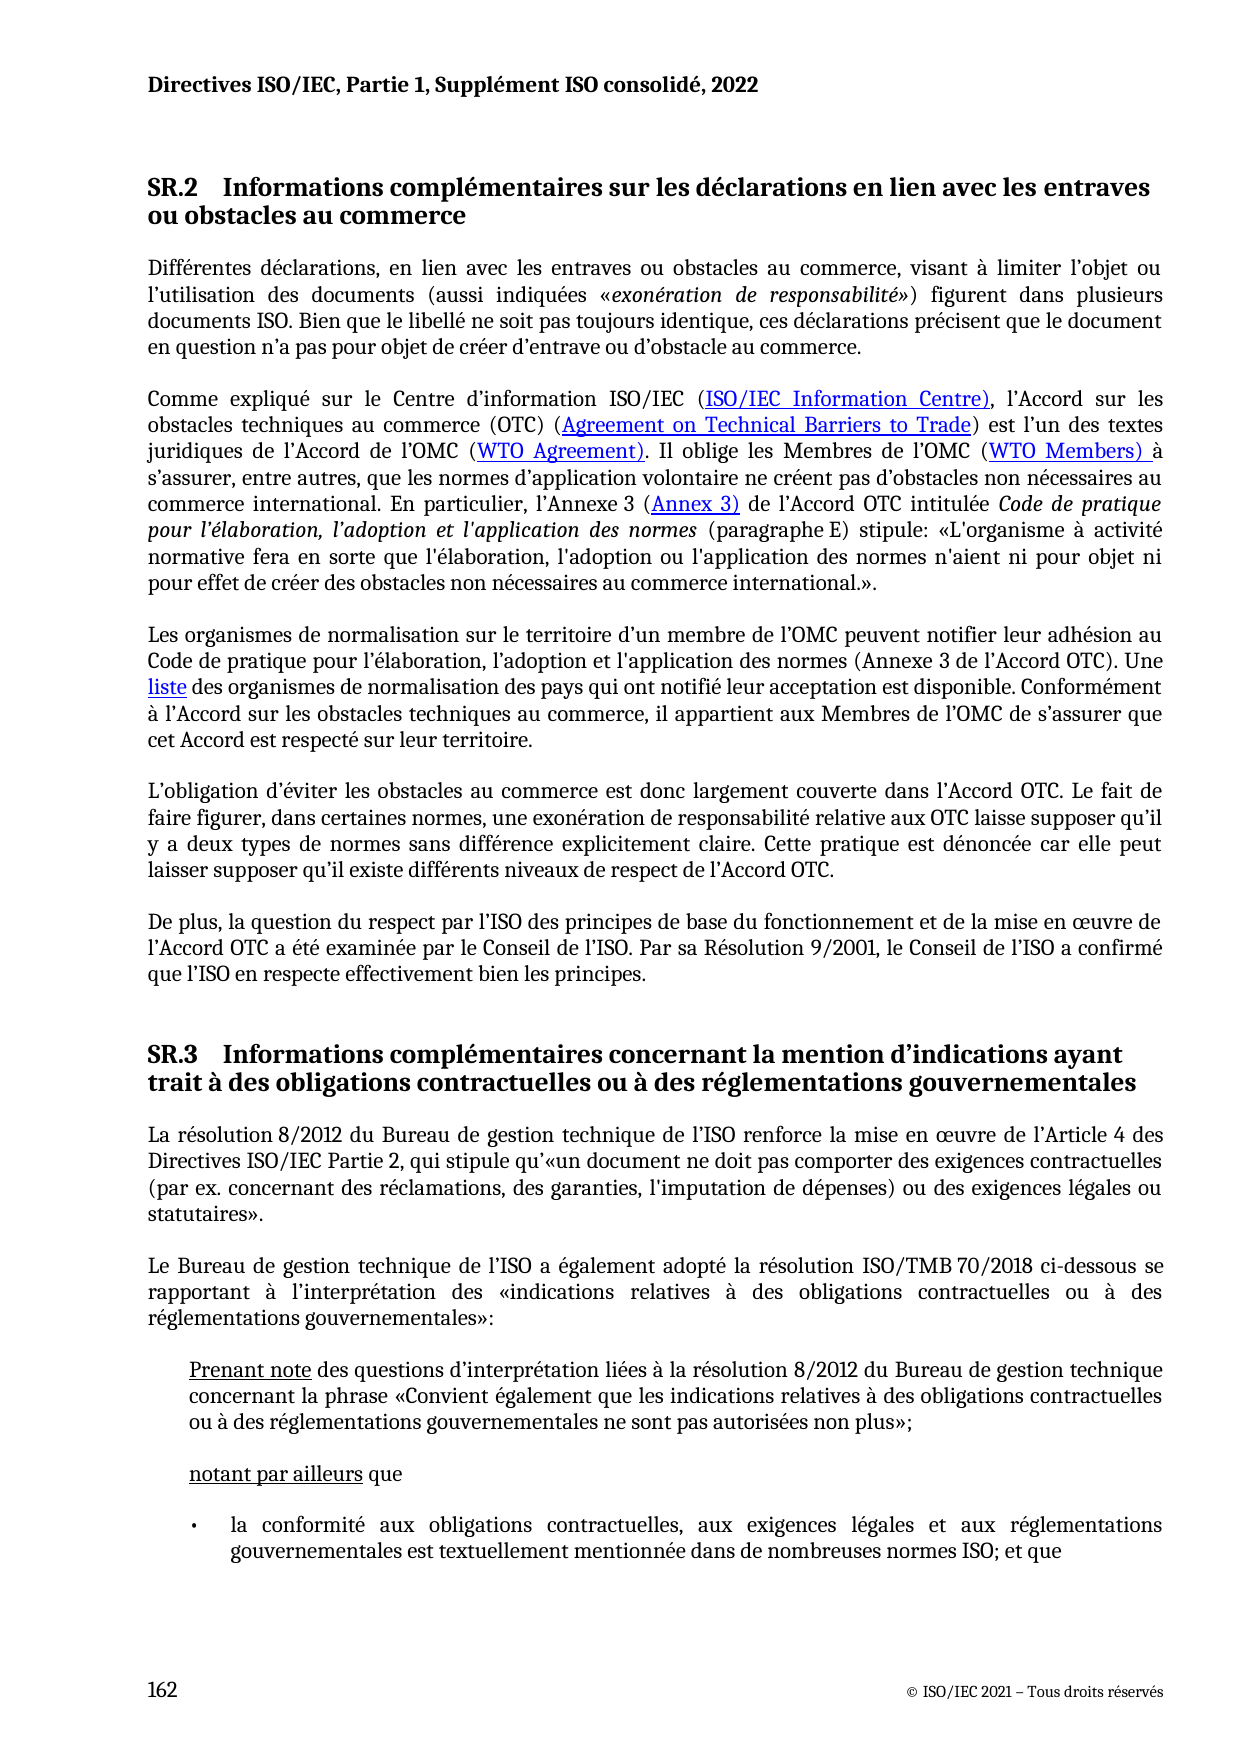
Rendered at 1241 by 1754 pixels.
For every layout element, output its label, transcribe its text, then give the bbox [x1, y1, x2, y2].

list la conformité aux obligations contractuelles, aux exigences légales et aux réglementations gouvernementales est textuellement mentionnée dans de nombreuses normes ISO; et que [189, 1512, 1163, 1564]
text Comme expliqué sur le Centre d’information ISO/IEC (ISO/IEC Information Centre), l’Accord sur les obstacles techniques au commerce (OTC) (Agreement on Technical Barriers to Trade) est l’un des textes juridiques de l’Accord de l’OMC (WTO Agreement). Il oblige les Membres de l’OMC (WTO Members) à s’assurer, entre autres, que les normes d’application volontaire ne créent pas d’obstacles non nécessaires au commerce international. En particulier, l’Annexe 3 (Annex 3) de l’Accord OTC intitulée Code de pratique pour l’élaboration, l’adoption et l'application des normes (paragraphe E) stipule: «L'organisme à activité normative fera en sorte que l'élaboration, l'adoption ou l'application des normes n'aient ni pour objet ni pour effet de créer des obstacles non nécessaires au commerce international.». [148, 386, 1163, 596]
list SR.3 Informations complémentaires concernant la mention d’indications ayant trait à des obligations contractuelles ou à des réglementations gouvernementales [148, 1041, 1163, 1097]
text De plus, la question du respect par l’ISO des principes de base du fonctionnement et de la mise en œuvre de l’Accord OTC a été examinée par le Conseil de l’ISO. Par sa Résolution 9/2001, le Conseil de l’ISO a confirmé que l’ISO en respecte effectivement bien les principes. [148, 908, 1163, 988]
text Différentes déclarations, en lien avec les entraves ou obstacles au commerce, visant à limiter l’objet ou l’utilisation des documents (aussi indiquées «exonération de responsabilité») figurent dans plusieurs documents ISO. Bien que le libellé ne soit pas toujours identique, ces déclarations précisent que le document en question n’a pas pour objet de créer d’entrave ou d’obstacle au commerce. [148, 255, 1163, 361]
text La résolution 8/2012 du Bureau de gestion technique de l’ISO renforce la mise en œuvre de l’Article 4 des Directives ISO/IEC Partie 2, qui stipule qu’«un document ne doit pas comporter des exigences contractuelles (par ex. concernant des réclamations, des garanties, l'imputation de dépenses) ou des exigences légales ou statutaires». [148, 1122, 1163, 1227]
text Le Bureau de gestion technique de l’ISO a également adopté la résolution ISO/TMB 70/2018 ci-dessous se rapportant à l’interprétation des «indications relatives à des obligations contractuelles ou à des réglementations gouvernementales»: [148, 1252, 1163, 1331]
text L’obligation d’éviter les obstacles au commerce est donc largement couverte dans l’Accord OTC. Le fait de faire figurer, dans certaines normes, une exonération de responsabilité relative aux OTC laisse supposer qu’il y a deux types de normes sans différence explicitement claire. Cette pratique est dénoncée car elle peut laisser supposer qu’il existe différents niveaux de respect de l’Accord OTC. [148, 778, 1163, 883]
text Les organismes de normalisation sur le territoire d’un membre de l’OMC peuvent notifier leur adhésion au Code de pratique pour l’élaboration, l’adoption et l'application des normes (Annexe 3 de l’Accord OTC). Une liste des organismes de normalisation des pays qui ont notifié leur acceptation est disponible. Conformément à l’Accord sur les obstacles techniques au commerce, il appartient aux Membres de l’OMC de s’assurer que cet Accord est respecté sur leur territoire. [148, 621, 1163, 753]
list SR.2 Informations complémentaires sur les déclarations en lien avec les entraves ou obstacles au commerce [148, 174, 1163, 230]
text Prenant note des questions d’interprétation liées à la résolution 8/2012 du Bureau de gestion technique concernant la phrase «Convient également que les indications relatives à des obligations contractuelles ou à des réglementations gouvernementales ne sont pas autorisées non plus»; [189, 1356, 1163, 1436]
text notant par ailleurs que [189, 1461, 1163, 1487]
